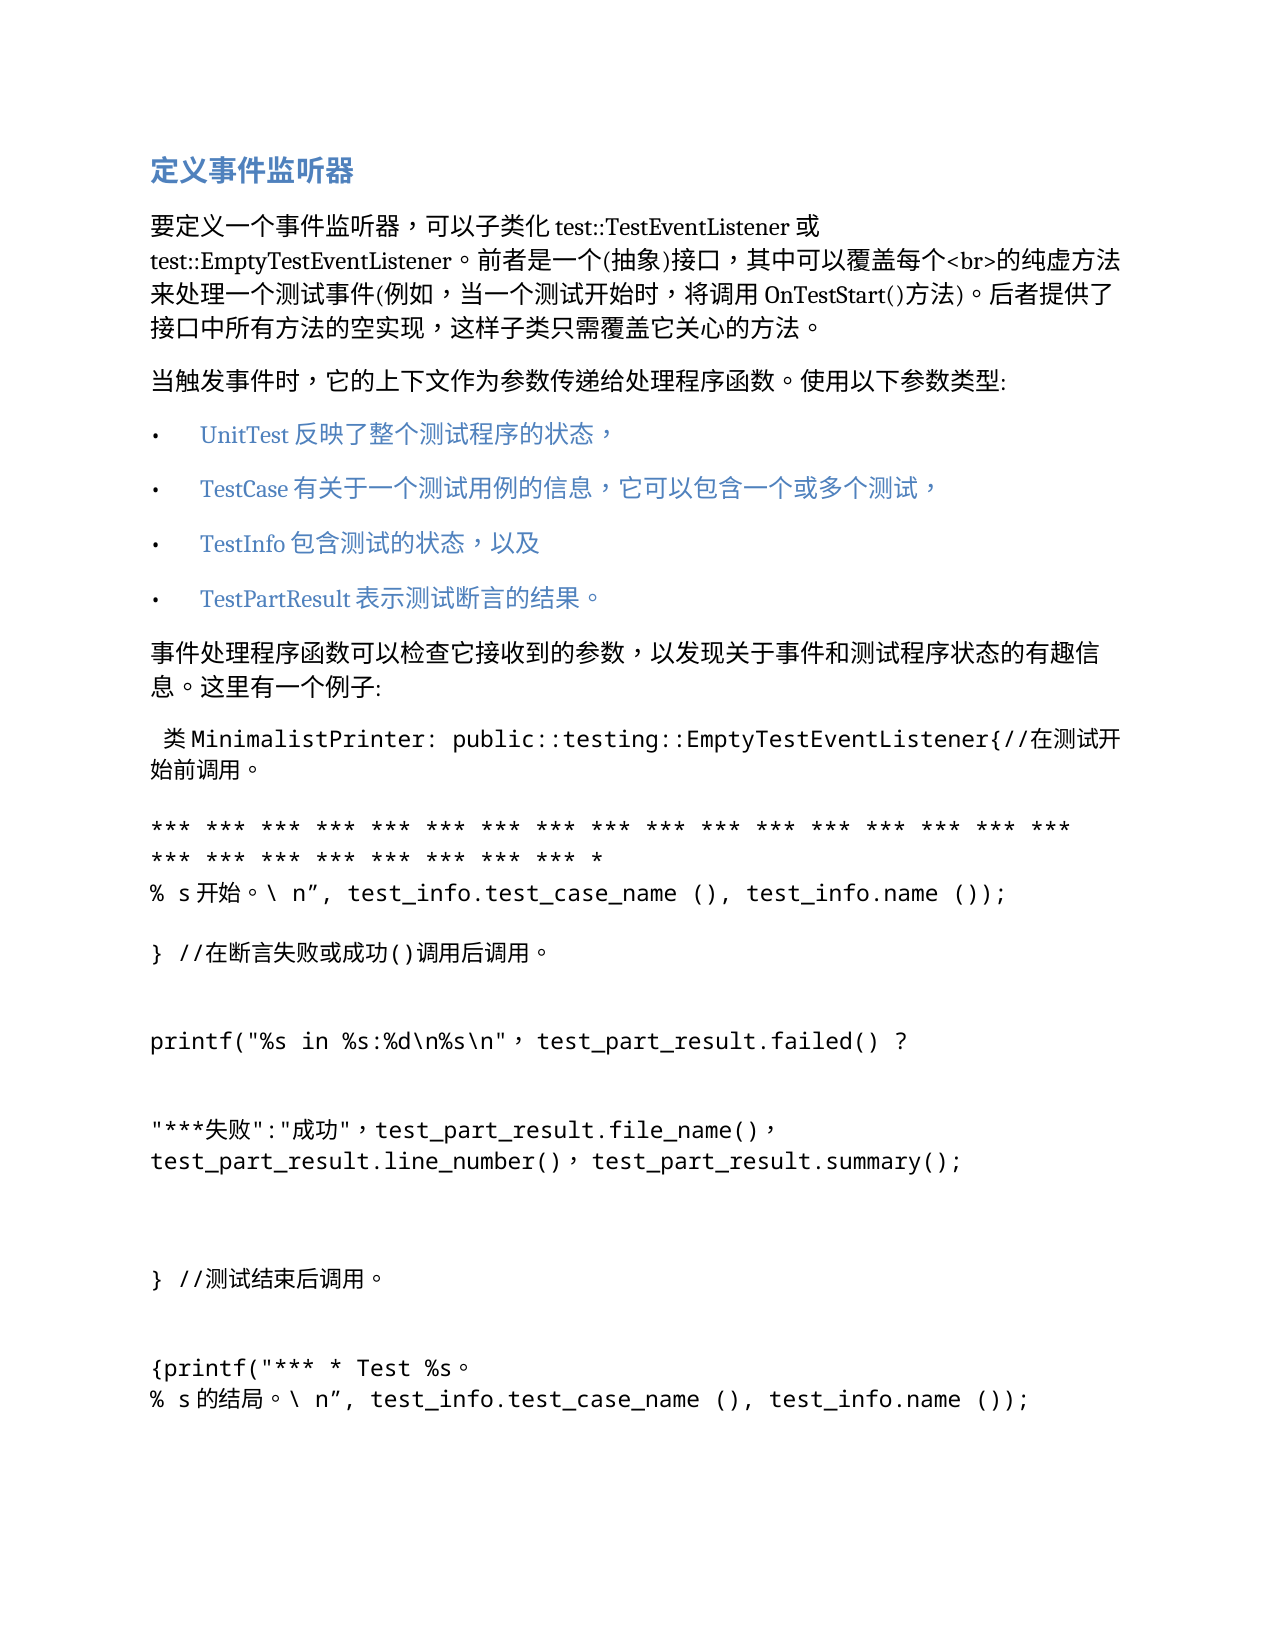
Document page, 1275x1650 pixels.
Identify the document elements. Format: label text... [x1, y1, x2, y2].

list UnitTest反映了整个测试程序的状态， [150, 416, 1125, 450]
text 要定义一个事件监听器，可以子类化test::TestEventListener或test::EmptyTestEventListener。前者是一个(抽象)接口，其中可以覆盖每个<br>的纯虚方法来处理一个测试事件(例如，当一个测试开始时，将调用OnTestStart()方法)。后者提供了接口中所有方法的空实现，这样子类只需覆盖它关心的方法。 [150, 208, 1125, 345]
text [150, 723, 1125, 1443]
text 事件处理程序函数可以检查它接收到的参数，以发现关于事件和测试程序状态的有趣信息。这里有一个例子: [150, 636, 1125, 704]
text 当触发事件时，它的上下文作为参数传递给处理程序函数。使用以下参数类型: [150, 363, 1125, 397]
list TestPartResult表示测试断言的结果。 [150, 581, 1125, 615]
subtitle 定义事件监听器 [150, 150, 1125, 190]
list TestInfo包含测试的状态，以及 [150, 526, 1125, 560]
list TestCase有关于一个测试用例的信息，它可以包含一个或多个测试， [150, 471, 1125, 505]
